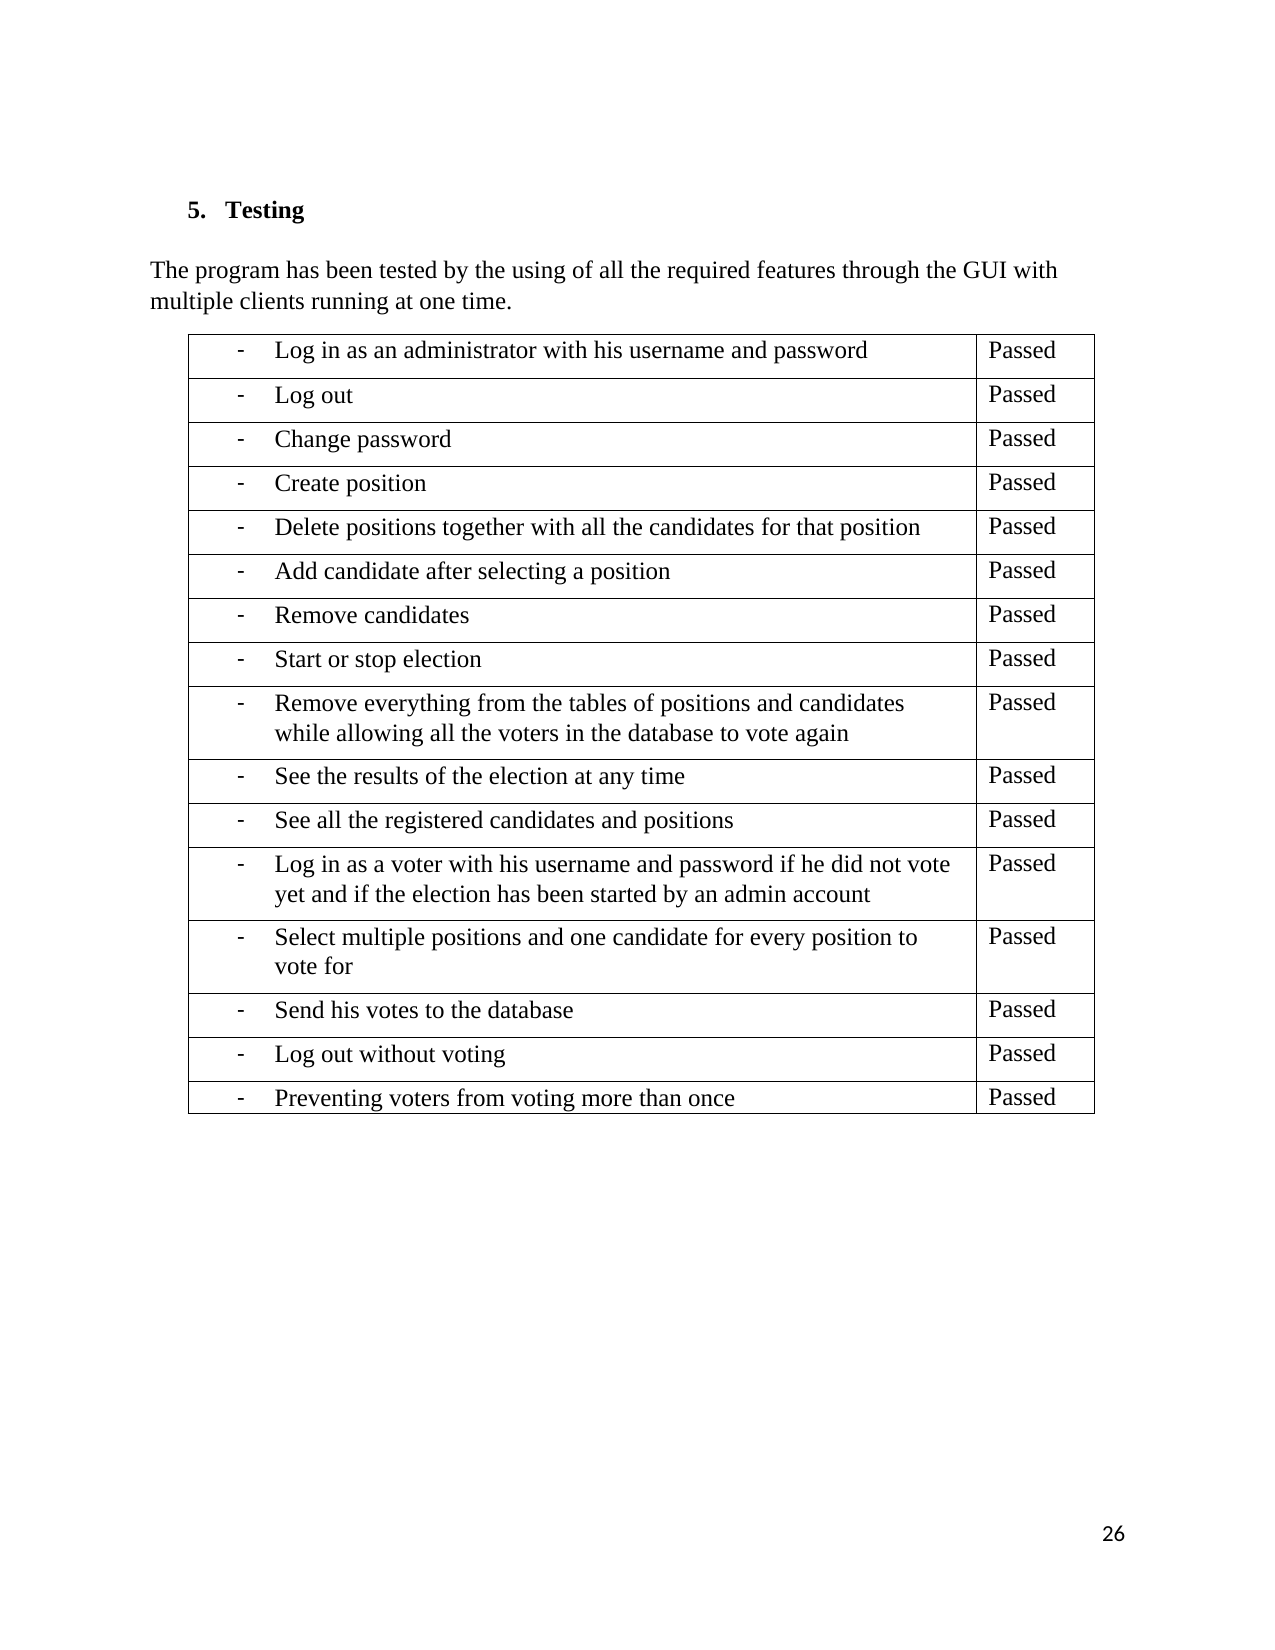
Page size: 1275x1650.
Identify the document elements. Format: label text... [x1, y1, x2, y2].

table_cell Passed [977, 379, 1094, 422]
table_cell Start or stop election [189, 643, 976, 686]
table_cell Passed [977, 804, 1094, 847]
table_cell Remove candidates [189, 599, 976, 642]
text The program has been tested by the using of all the required features through the GUI with multiple clients running at one time. [150, 255, 1125, 315]
table_cell Log out without voting [189, 1038, 976, 1081]
table_cell Preventing voters from voting more than once [189, 1082, 976, 1112]
table_cell Log out [189, 379, 976, 422]
table_cell Passed [977, 643, 1094, 686]
table_cell Passed [977, 848, 1094, 920]
table_cell Log in as a voter with his username and password if he did not vote yet and if the election has been started by an admin account [189, 848, 976, 920]
table_cell Remove everything from the tables of positions and candidates while allowing all the voters in the database to vote again [189, 687, 976, 759]
table_cell Passed [977, 511, 1094, 554]
table_cell Passed [977, 599, 1094, 642]
table_cell Delete positions together with all the candidates for that position [189, 511, 976, 554]
table_cell See the results of the election at any time [189, 760, 976, 803]
table_cell Passed [977, 467, 1094, 510]
text Testing [187, 195, 1125, 224]
table_cell Passed [977, 555, 1094, 598]
table_cell Passed [977, 423, 1094, 466]
table_cell Select multiple positions and one candidate for every position to vote for [189, 921, 976, 993]
table_cell Passed [977, 994, 1094, 1037]
table_cell Passed [977, 760, 1094, 803]
table_cell Passed [977, 687, 1094, 759]
table_header Log in as an administrator with his username and password [189, 335, 976, 378]
table_cell Create position [189, 467, 976, 510]
table_cell Passed [977, 1038, 1094, 1081]
table_cell Change password [189, 423, 976, 466]
table_cell Send his votes to the database [189, 994, 976, 1037]
table_cell Add candidate after selecting a position [189, 555, 976, 598]
table_header Passed [977, 335, 1094, 378]
table_cell See all the registered candidates and positions [189, 804, 976, 847]
table_cell Passed [977, 1082, 1094, 1112]
table_cell Passed [977, 921, 1094, 993]
